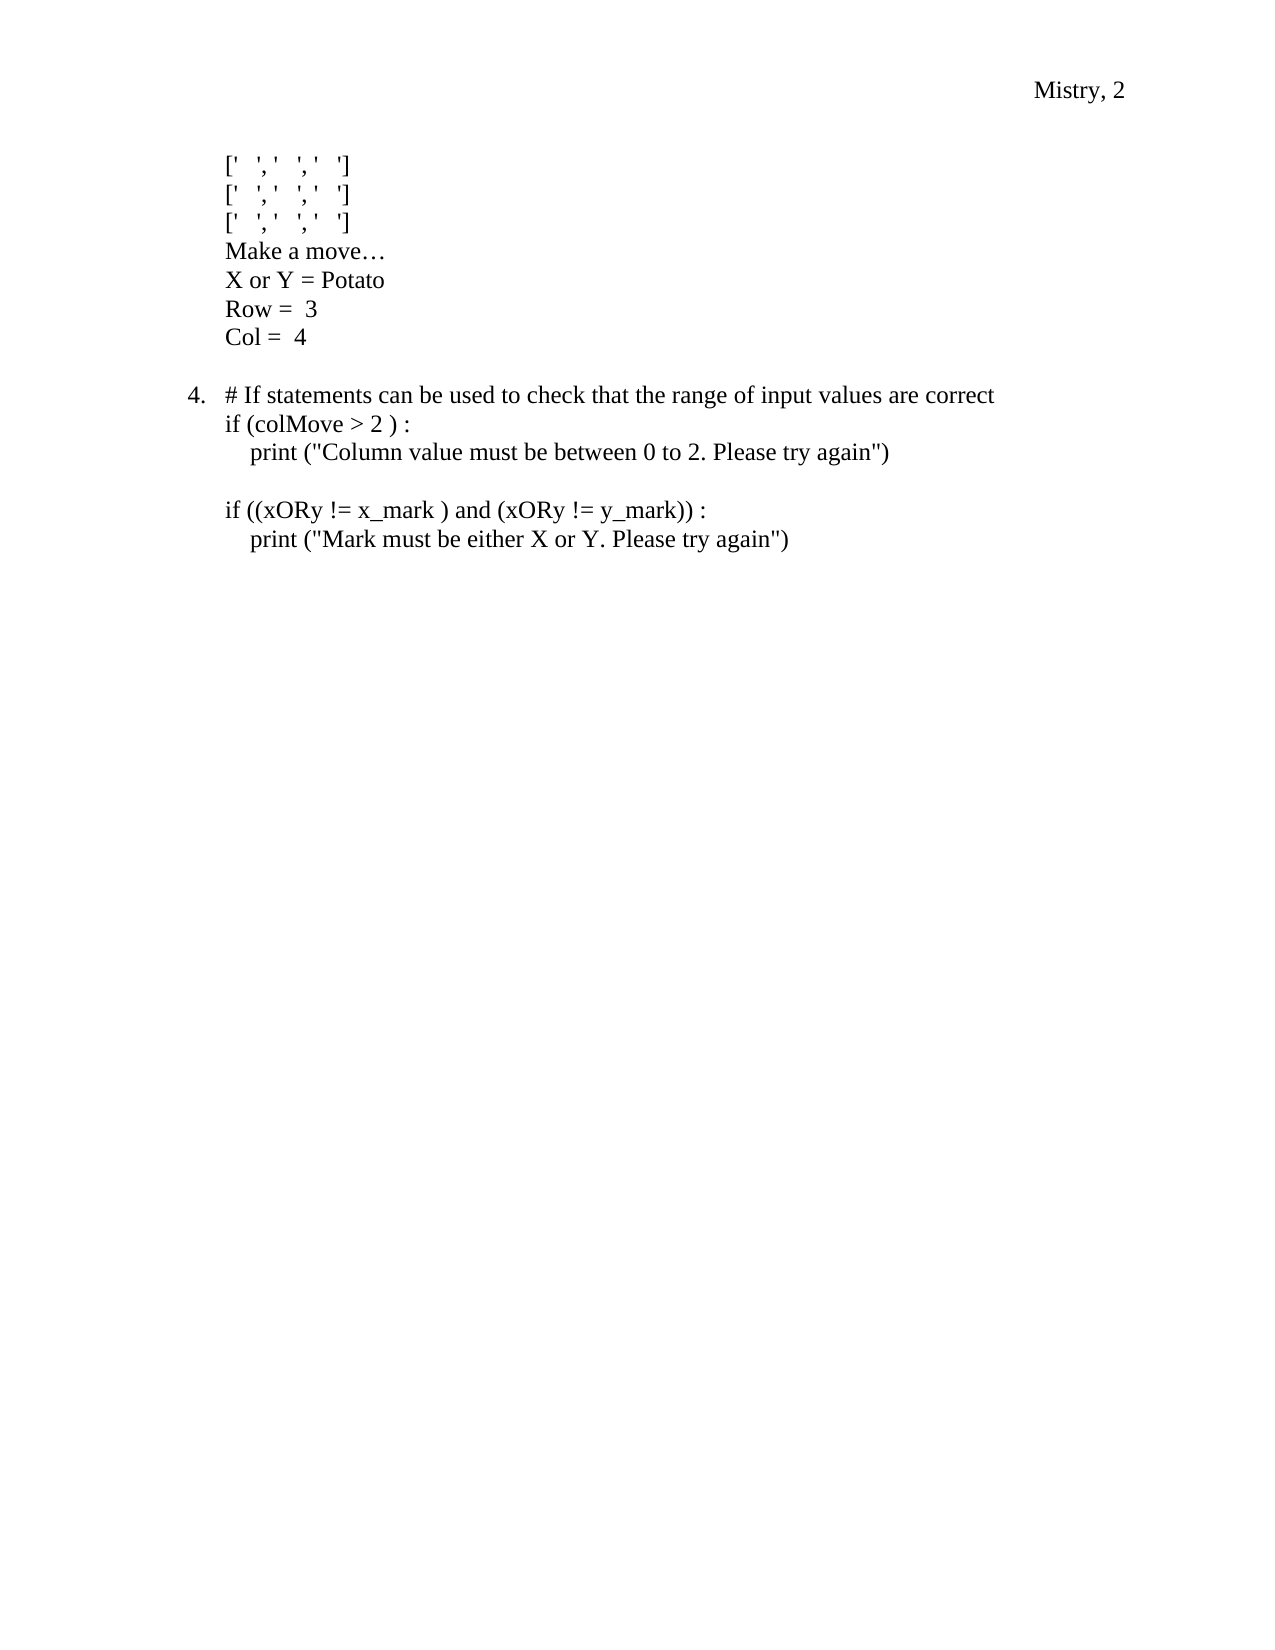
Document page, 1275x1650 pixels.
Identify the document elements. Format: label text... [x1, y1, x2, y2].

list if ((xORy != x_mark ) and (xORy != y_mark)) : [225, 495, 1125, 524]
list if (colMove > 2 ) : [225, 409, 1125, 437]
list Make a move… [225, 236, 1125, 265]
list print ("Column value must be between 0 to 2. Please try again") [225, 437, 1125, 466]
list [' ', ' ', ' '] [225, 179, 1125, 207]
list Row = 3 [225, 294, 1125, 322]
list print ("Mark must be either X or Y. Please try again") [225, 524, 1125, 552]
list [' ', ' ', ' '] [225, 207, 1125, 236]
list Col = 4 [225, 322, 1125, 351]
list X or Y = Potato [225, 265, 1125, 294]
list # If statements can be used to check that the range of input values are correct [187, 380, 1125, 409]
list [' ', ' ', ' '] [225, 150, 1125, 179]
